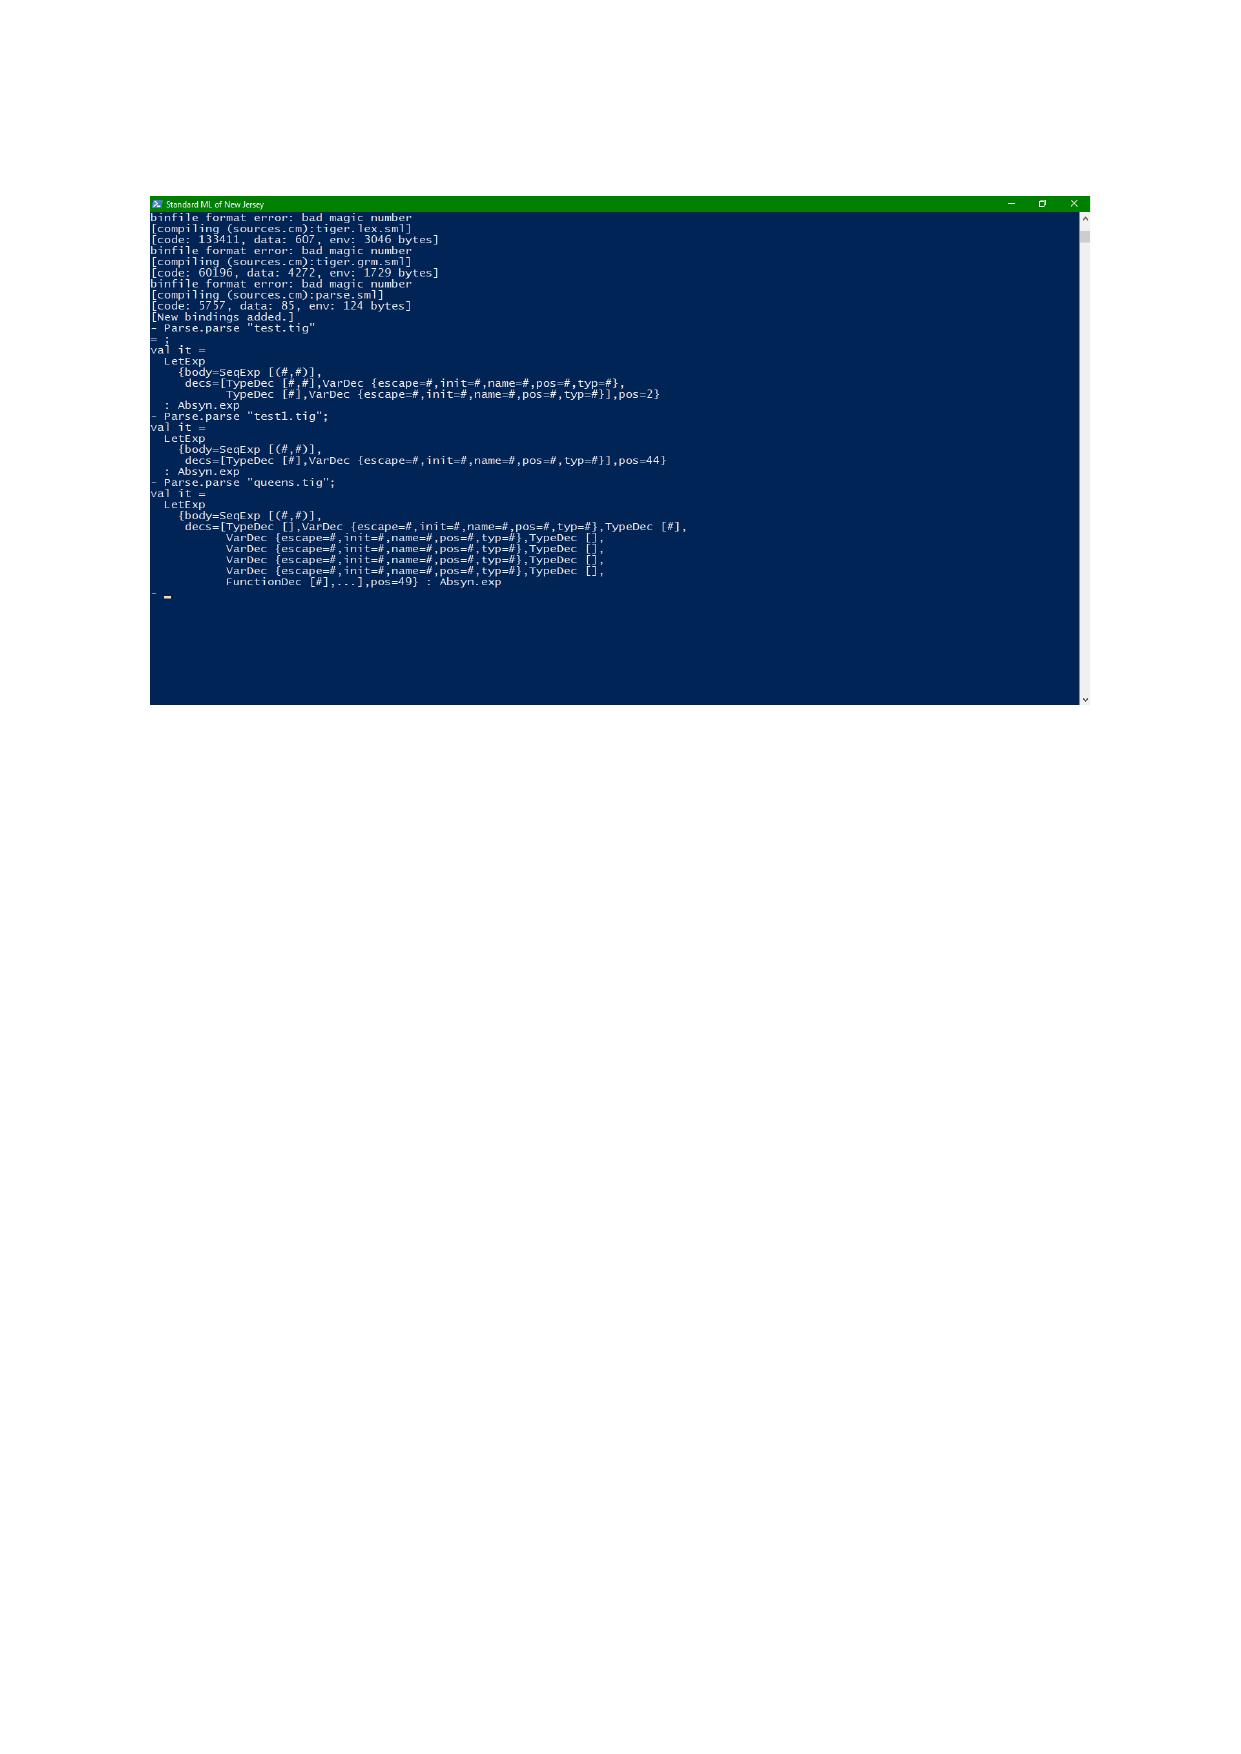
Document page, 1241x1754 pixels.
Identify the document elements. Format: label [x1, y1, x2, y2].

picture [150, 196, 1091, 705]
